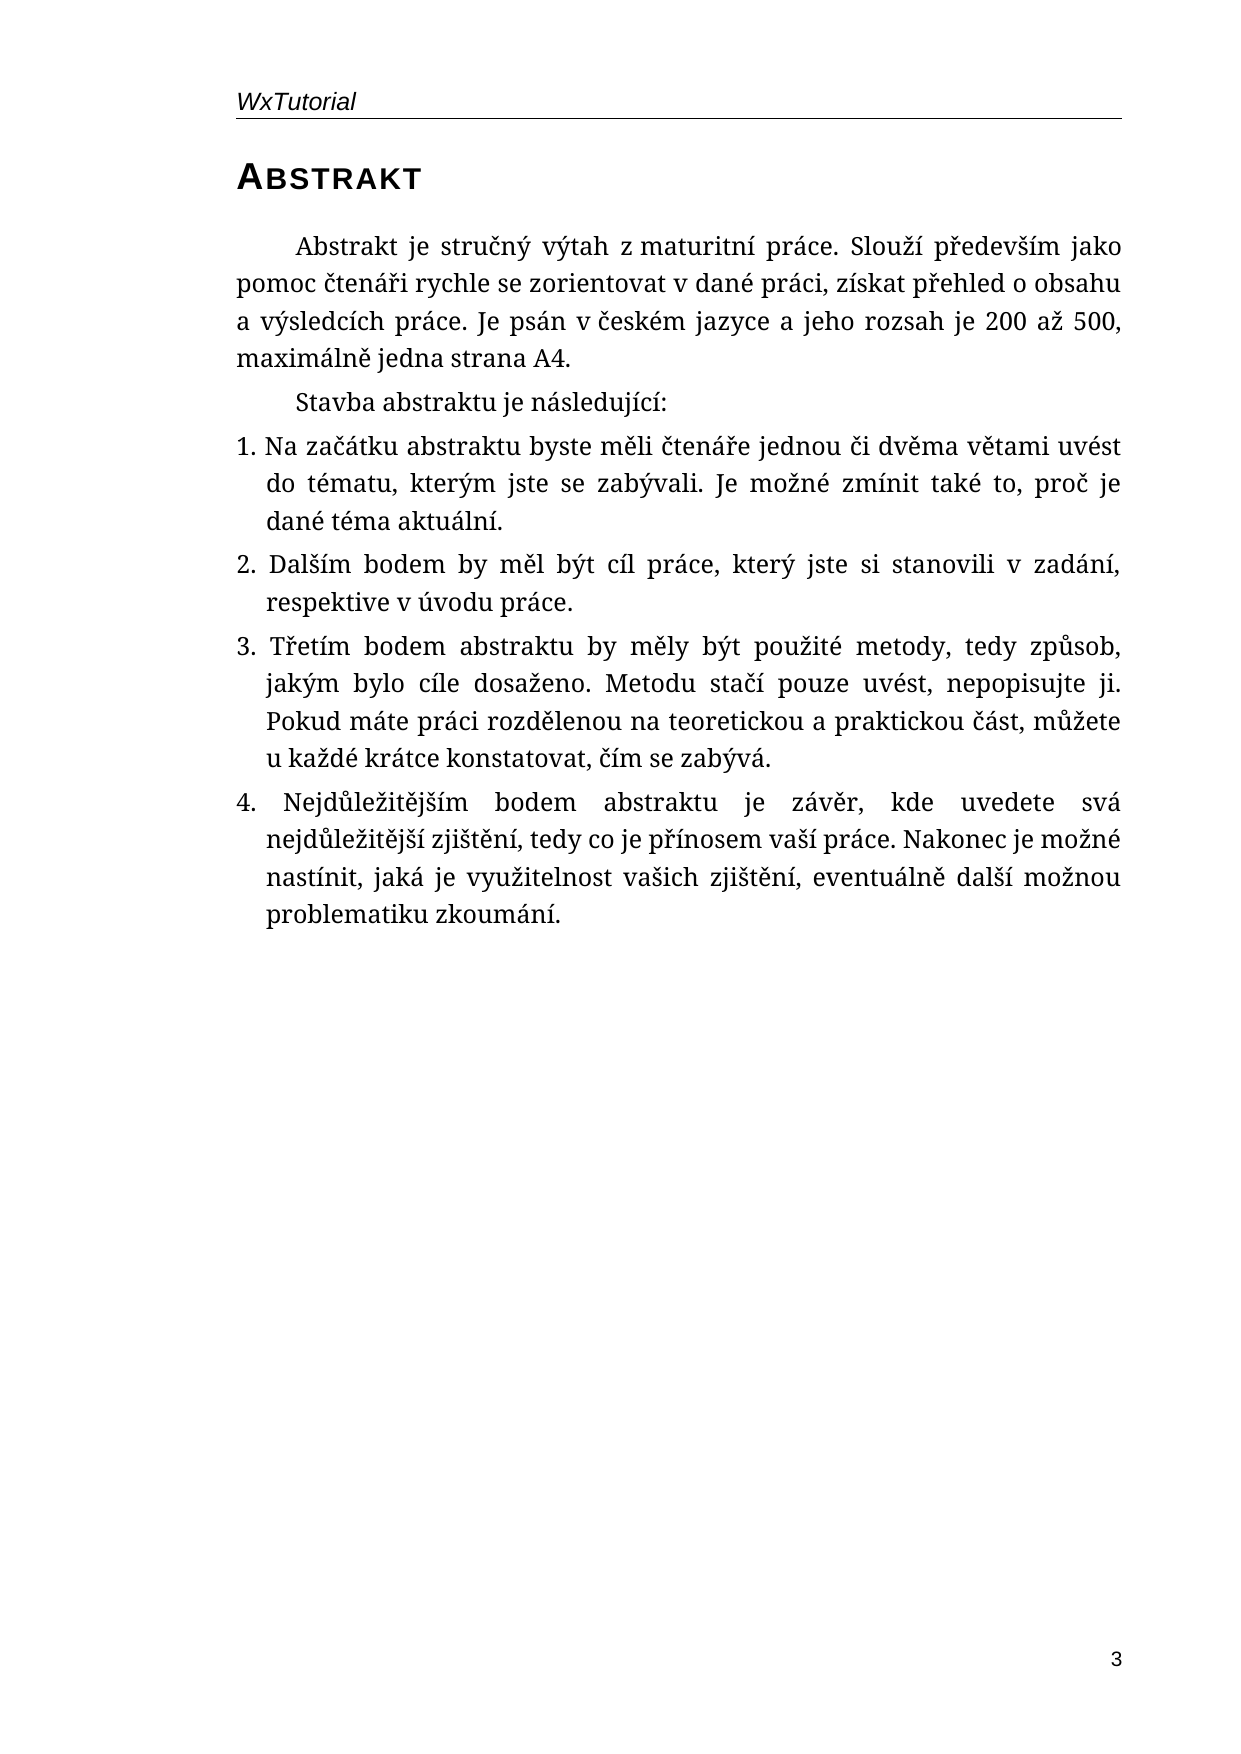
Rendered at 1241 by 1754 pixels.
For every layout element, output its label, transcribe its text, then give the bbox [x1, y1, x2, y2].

subtitle Abstrakt [236, 154, 1122, 197]
text Abstrakt je stručný výtah z maturitní práce. Slouží především jako pomoc čtenáři rychle se zorientovat v dané práci, získat přehled o obsahu a výsledcích práce. Je psán v českém jazyce a jeho rozsah je 200 až 500, maximálně jedna strana A4. [236, 300, 1122, 375]
text Stavba abstraktu je následující: [236, 381, 1122, 419]
text Abstrakt je stručný výtah z maturitní práce. Slouží především jako pomoc čtenáři rychle se zorientovat v dané práci, získat přehled o obsahu a výsledcích práce. Je psán v českém jazyce a jeho rozsah je 200 až 500, maximálně jedna strana A4. [236, 225, 1122, 266]
text 3. Třetím bodem abstraktu by měly být použité metody, tedy způsob, jakým bylo cíle dosaženo. Metodu stačí pouze uvést, nepopisujte ji. Pokud máte práci rozdělenou na teoretickou a praktickou část, můžete u každé krátce konstatovat, čím se zabývá. [236, 625, 1122, 775]
text 1. Na začátku abstraktu byste měli čtenáře jednou či dvěma větami uvést do tématu, kterým jste se zabývali. Je možné zmínit také to, proč je dané téma aktuální. [236, 425, 1122, 537]
text 4. Nejdůležitějším bodem abstraktu je závěr, kde uvedete svá nejdůležitější zjištění, tedy co je přínosem vaší práce. Nakonec je možné nastínit, jaká je využitelnost vašich zjištění, eventuálně další možnou problematiku zkoumání. [236, 781, 1122, 931]
text 2. Dalším bodem by měl být cíl práce, který jste si stanovili v zadání, respektive v úvodu práce. [236, 544, 1122, 619]
